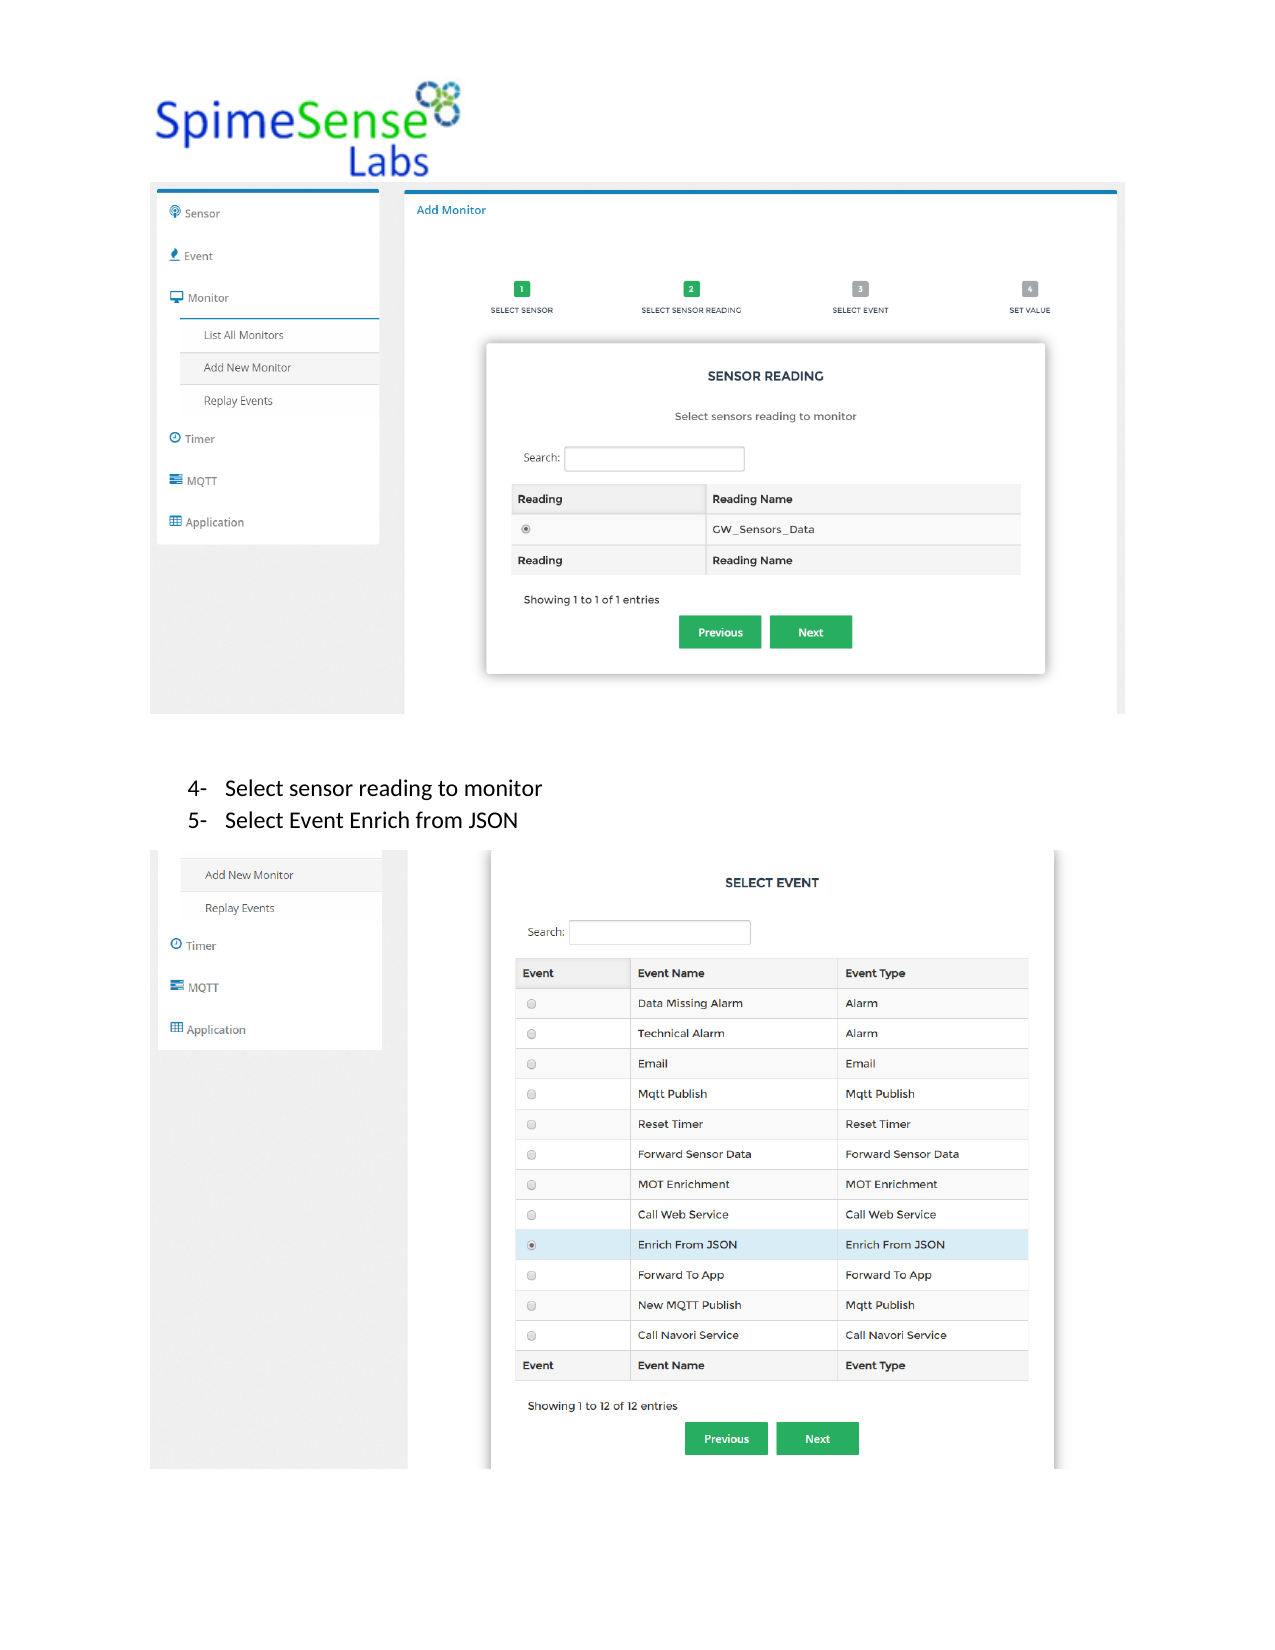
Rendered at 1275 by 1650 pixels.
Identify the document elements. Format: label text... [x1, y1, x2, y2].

list Select sensor reading to monitor [187, 773, 1125, 802]
picture [150, 850, 1125, 1469]
list Select Event Enrich from JSON [187, 805, 1125, 835]
picture [150, 75, 1125, 714]
